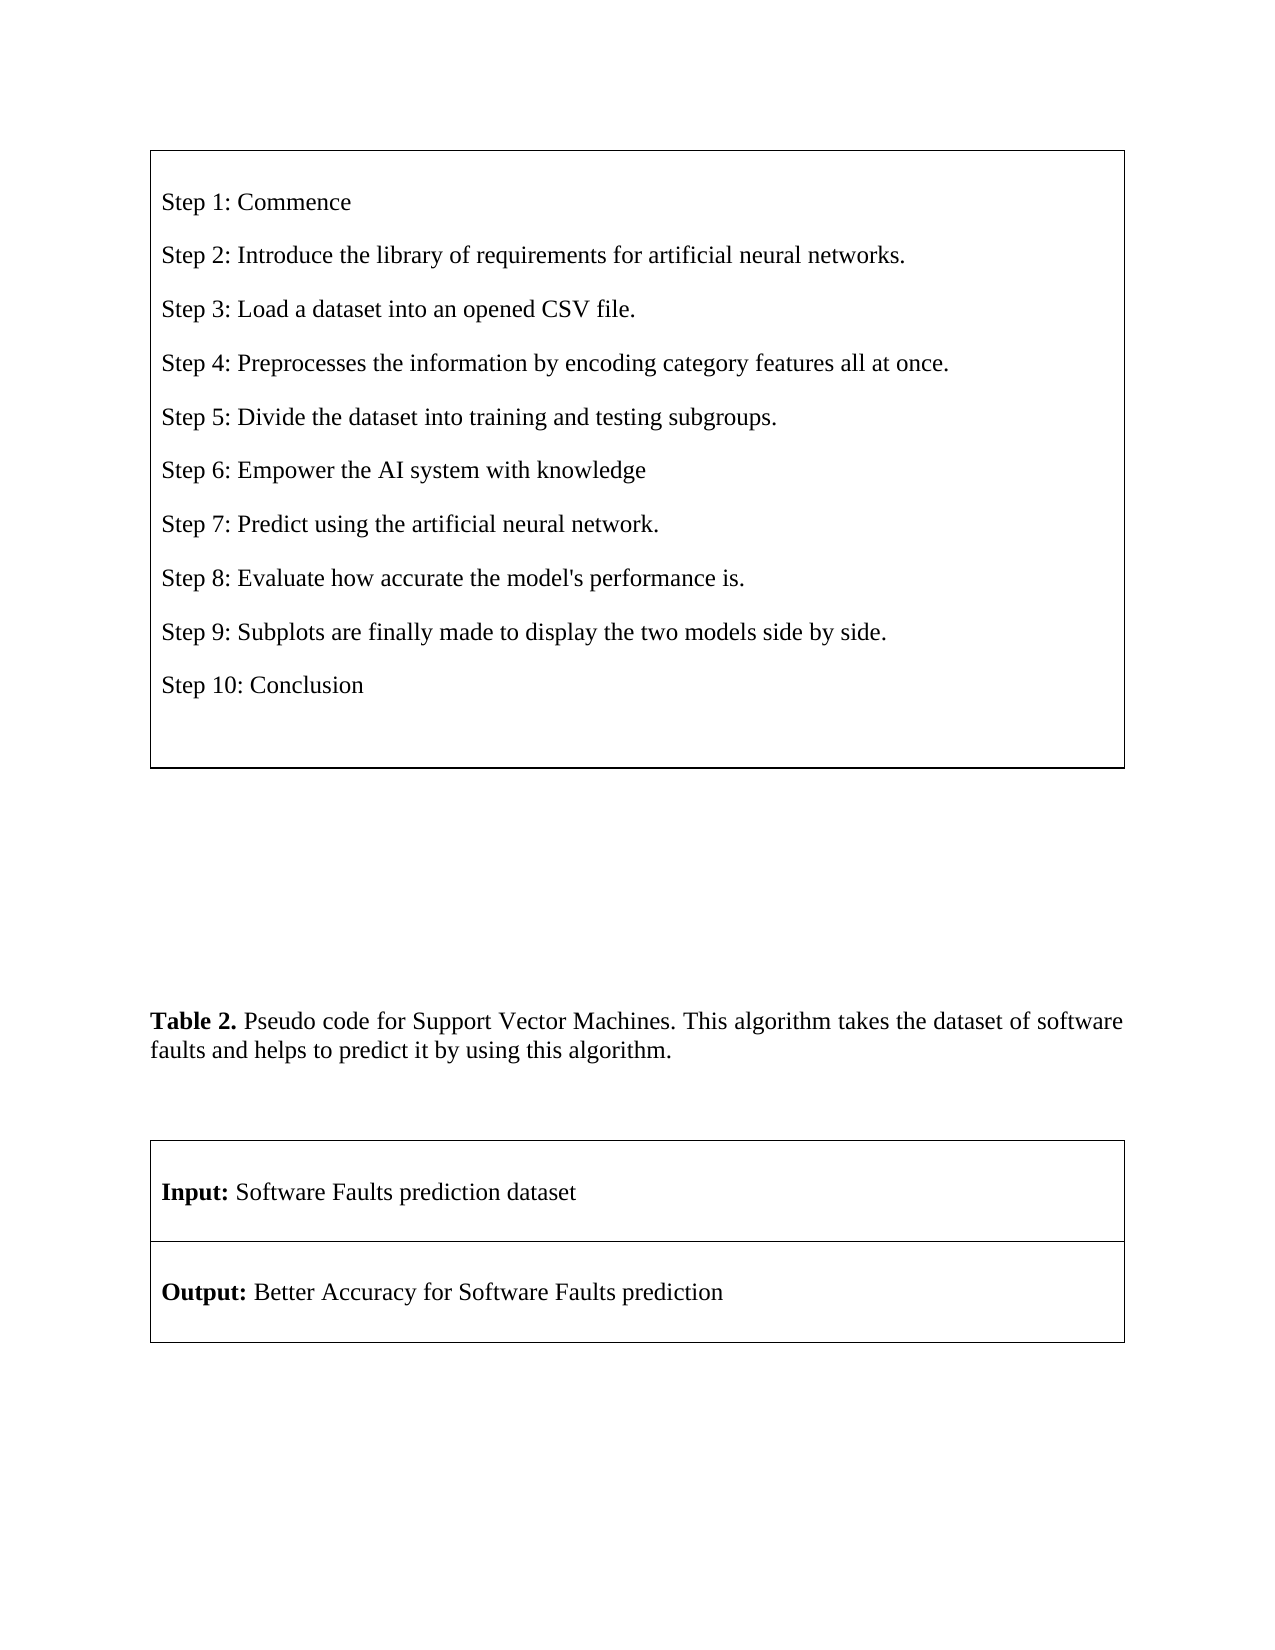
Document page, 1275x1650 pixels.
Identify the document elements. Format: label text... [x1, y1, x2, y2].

text Table 2. Pseudo code for Support Vector Machines. This algorithm takes the dataset of software faults and helps to predict it by using this algorithm. [150, 1006, 1125, 1063]
table_cell Step 1: Commence Step 2: Introduce the library of requirements for artificial neural networks. Step 3: Load a dataset into an opened CSV file. Step 4: Preprocesses the information by encoding category features all at once. Step 5: Divide the dataset into training and testing subgroups. Step 6: Empower the AI system with knowledge Step 7: Predict using the artificial neural network. Step 8: Evaluate how accurate the model's performance is. Step 9: Subplots are finally made to display the two models side by side. Step 10: Conclusion [151, 151, 1124, 767]
table_header Input: Software Faults prediction dataset [151, 1141, 1124, 1241]
table_cell Output: Better Accuracy for Software Faults prediction [151, 1242, 1124, 1342]
